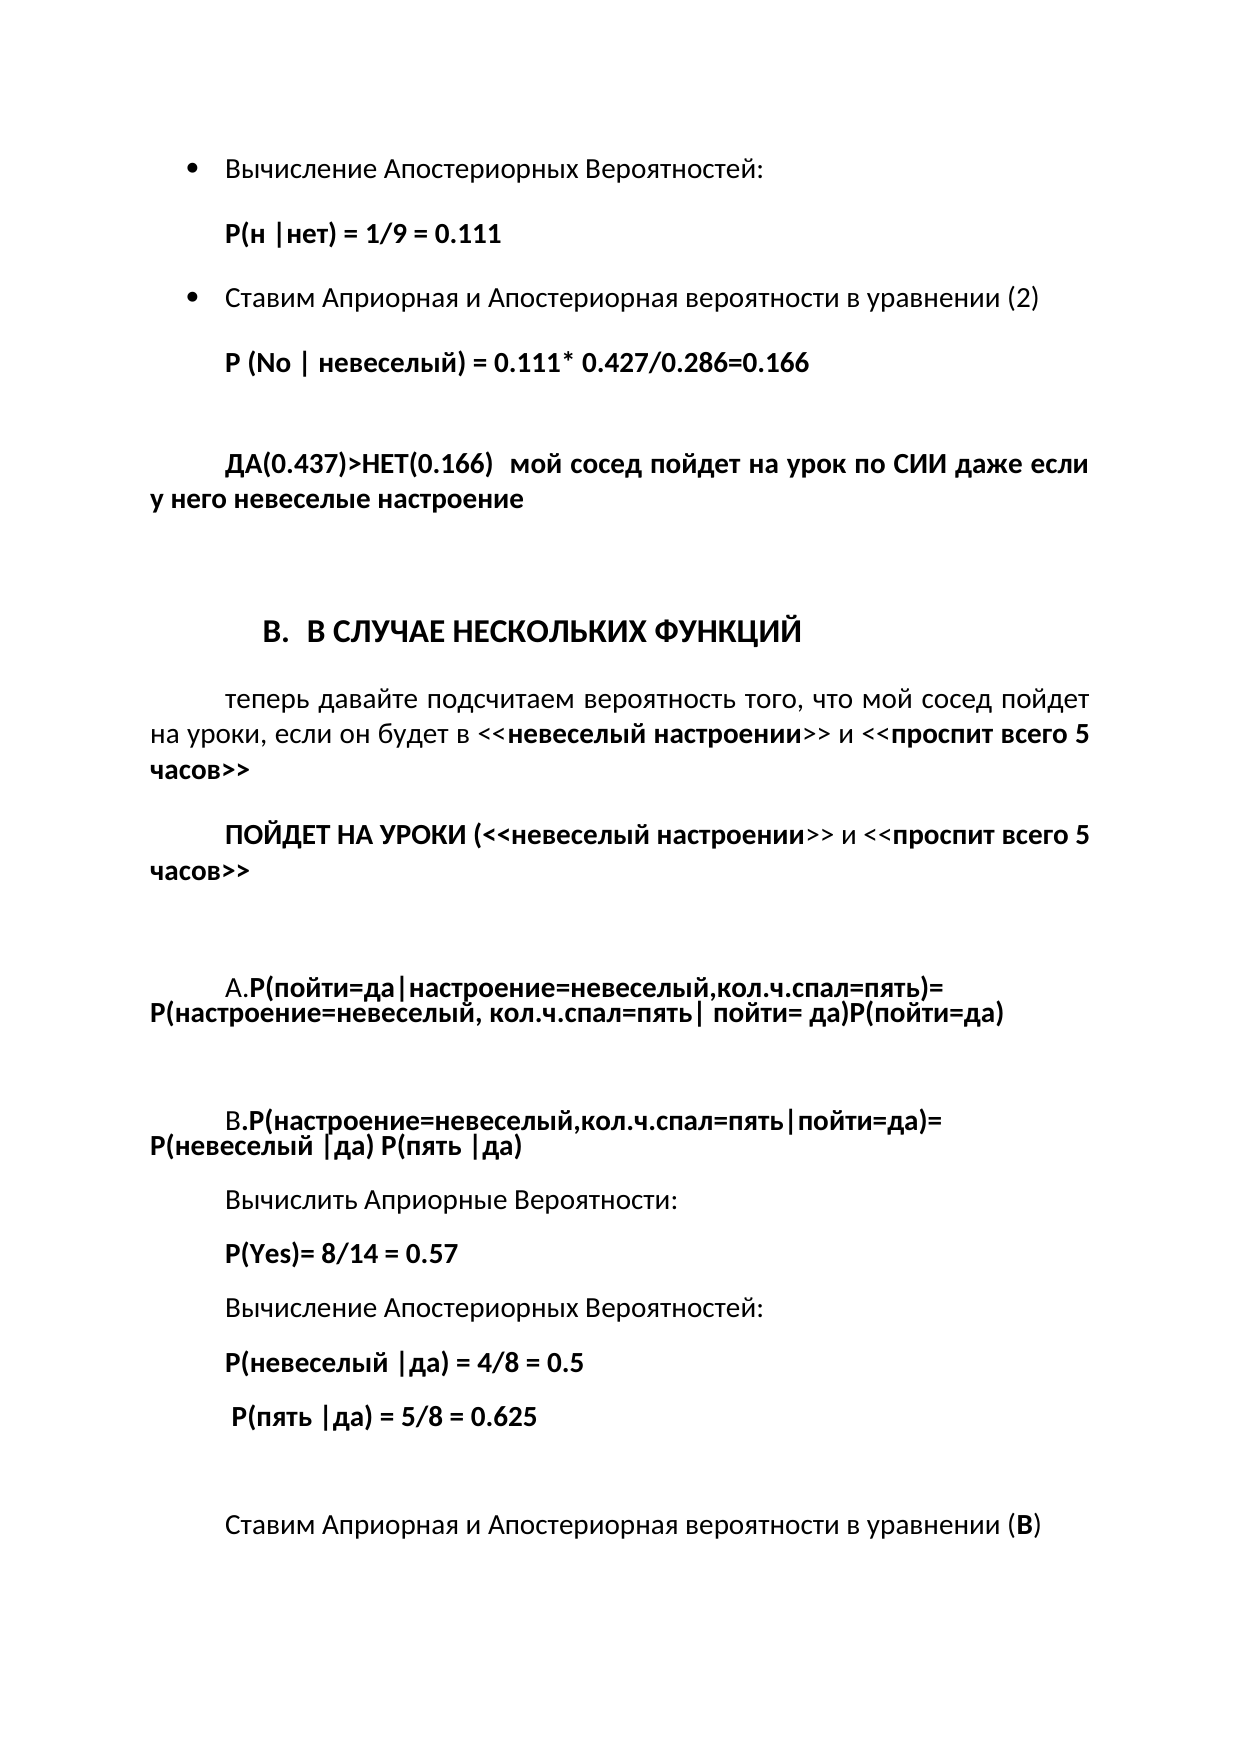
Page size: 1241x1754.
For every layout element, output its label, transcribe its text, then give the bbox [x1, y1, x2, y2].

text ДА(0.437)>НЕТ(0.166) мой сосед пойдет на урок по СИИ даже если у него невеселые настроение [150, 445, 1090, 516]
list Вычисление Апостериорных Вероятностей: [187, 150, 1090, 186]
text P(Yes)= 8/14 = 0.57 [150, 1244, 1090, 1269]
text В.P(настроение=невеселый,кол.ч.спал=пять|пойти=да)= P(невеселый |да) P(пять |да) [150, 1110, 1090, 1160]
text Вычисление Апостериорных Вероятностей: [150, 1298, 1090, 1323]
text P(пять |да) = 5/8 = 0.625 [150, 1406, 324, 1431]
text P(пять |да) = 5/8 = 0.625 [326, 1406, 1090, 1431]
list Ставим Априорная и Апостериорная вероятности в уравнении (2) [187, 279, 1090, 315]
text P(невеселый |да) = 4/8 = 0.5 [150, 1352, 401, 1377]
text А.P(пойти=да|настроение=невеселый,кол.ч.спал=пять)= P(настроение=невеселый, кол.ч.спал=пять| пойти= да)P(пойти=да) [150, 977, 1090, 1027]
text Ставим Априорная и Апостериорная вероятности в уравнении (В) [150, 1514, 1090, 1539]
text теперь давайте подсчитаем вероятность того, что мой сосед пойдет на уроки, если он будет в <<невеселый настроении>> и <<проспит всего 5 часов>> [150, 680, 1090, 787]
text Вычислить Априорные Вероятности: [150, 1189, 1090, 1214]
text P(н |нет) = 1/9 = 0.111 [150, 215, 1090, 250]
text P (No | невеселый) = 0.111* 0.427/0.286=0.166 [150, 344, 1090, 416]
text P(невеселый |да) = 4/8 = 0.5 [403, 1352, 1090, 1377]
list В СЛУЧАЕ НЕСКОЛЬКИХ ФУНКЦИЙ [262, 610, 1090, 651]
text ПОЙДЕТ НА УРОКИ (<<невеселый настроении>> и <<проспит всего 5 часов>> [150, 816, 1090, 887]
